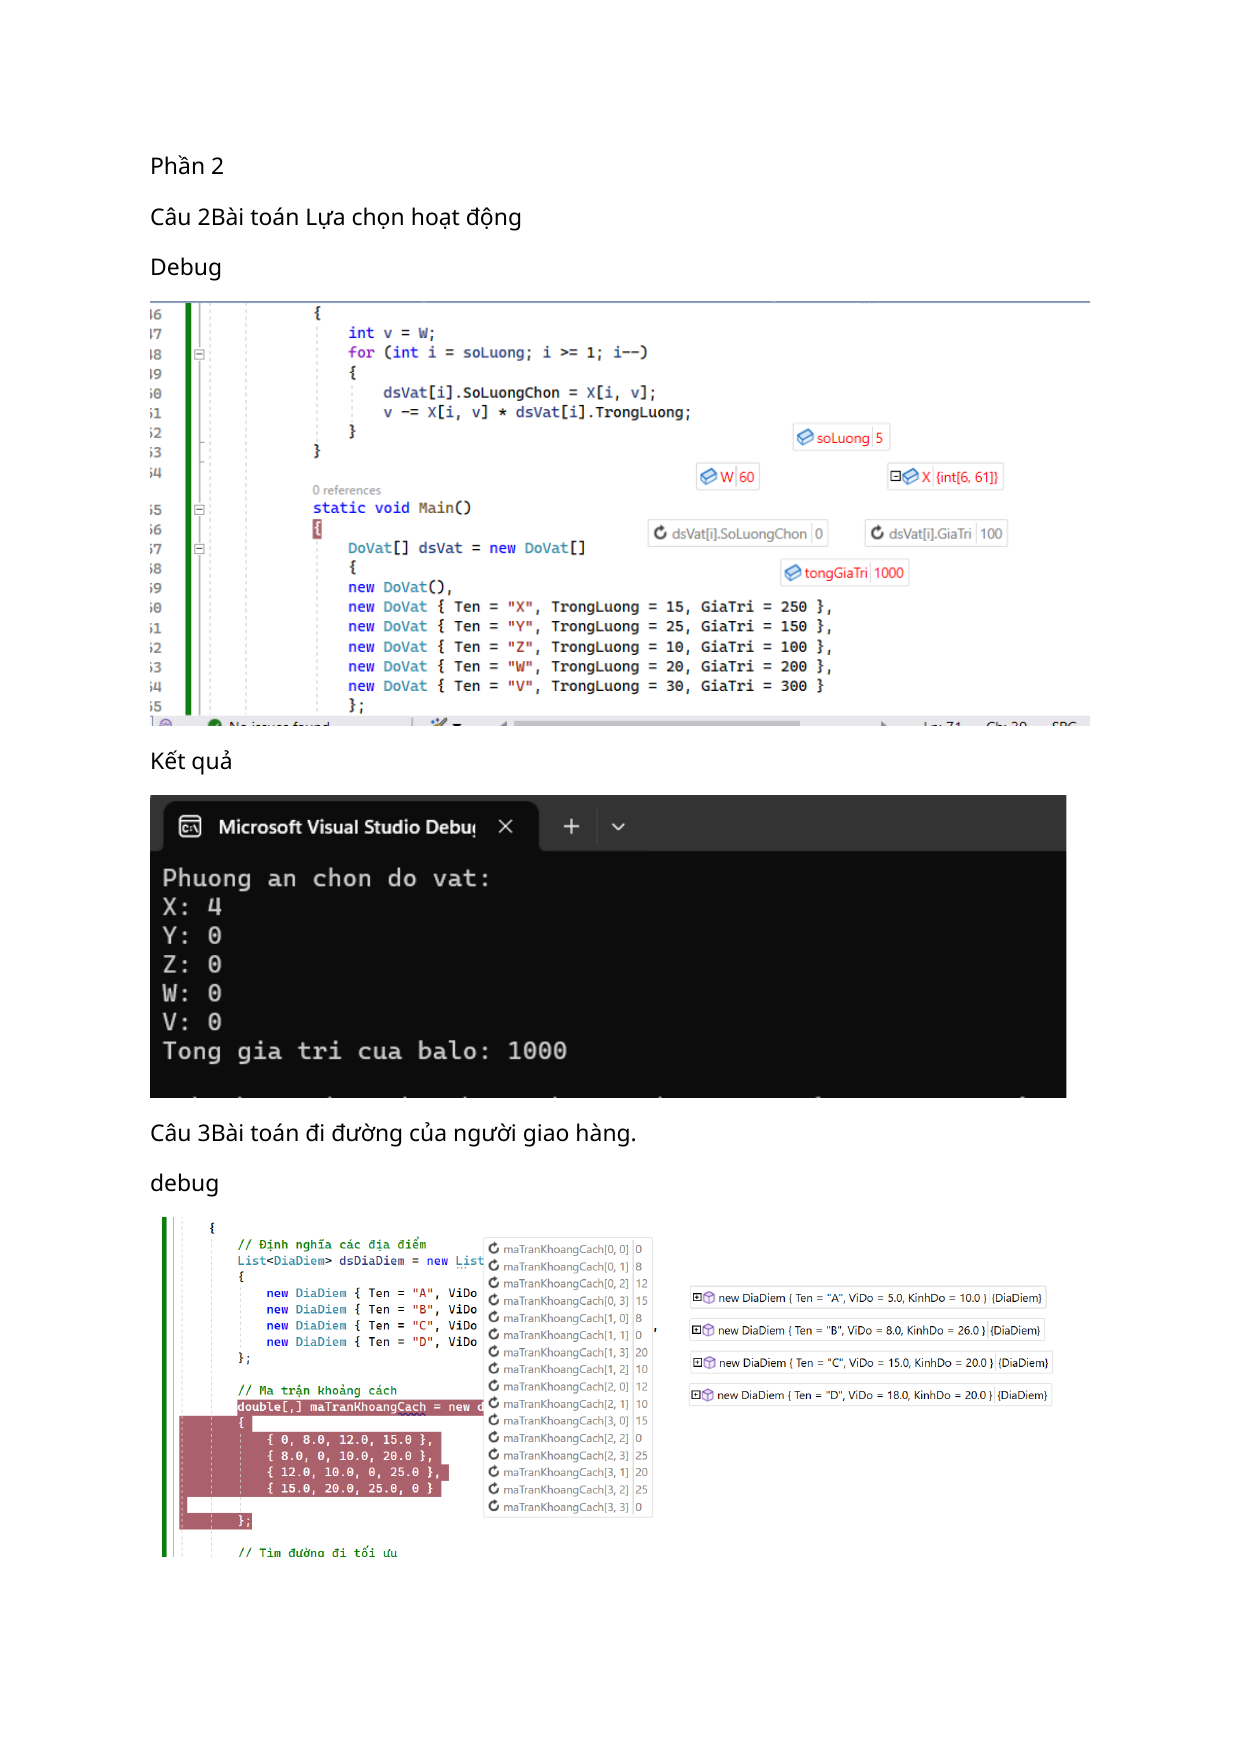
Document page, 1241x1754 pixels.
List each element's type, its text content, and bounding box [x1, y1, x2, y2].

text Debug [150, 251, 1090, 282]
picture [150, 795, 1067, 1098]
text Câu 2Bài toán Lựa chọn hoạt động [150, 200, 1090, 232]
text Câu 3Bài toán đi đường của người giao hàng. [150, 1117, 1090, 1148]
picture [150, 1217, 1091, 1557]
text debug [150, 1167, 1090, 1198]
text Kết quả [150, 745, 1090, 776]
picture [150, 301, 1091, 726]
text Phần 2 [150, 150, 1090, 181]
